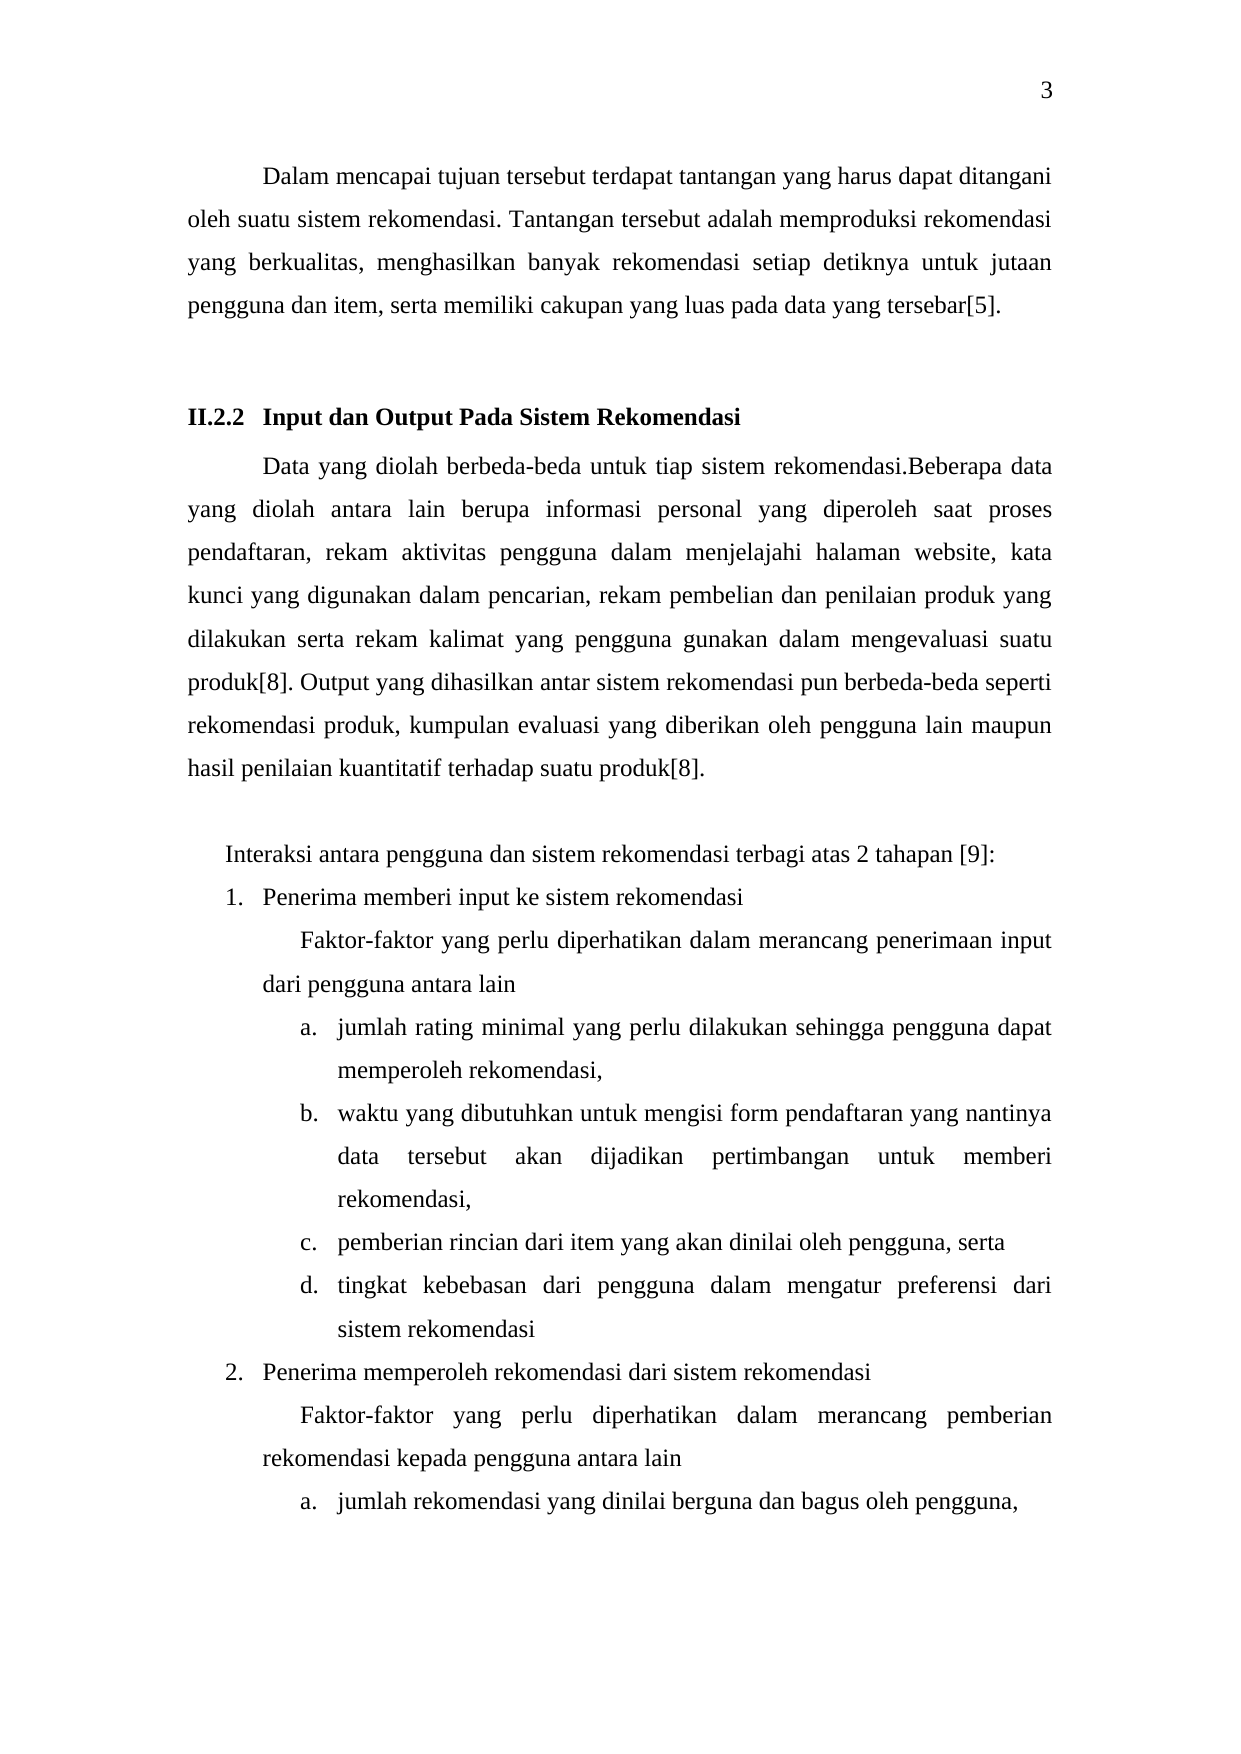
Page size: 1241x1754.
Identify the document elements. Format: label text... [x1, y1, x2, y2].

text Interaksi antara pengguna dan sistem rekomendasi terbagi atas 2 tahapan [9]: [187, 839, 1053, 868]
list Penerima memperoleh rekomendasi dari sistem rekomendasi [225, 1357, 1053, 1386]
list waktu yang dibutuhkan untuk mengisi form pendaftaran yang nantinya data tersebut akan dijadikan pertimbangan untuk memberi rekomendasi, [300, 1098, 1053, 1213]
text Faktor-faktor yang perlu diperhatikan dalam merancang pemberian rekomendasi kepada pengguna antara lain [262, 1400, 1053, 1472]
list jumlah rating minimal yang perlu dilakukan sehingga pengguna dapat memperoleh rekomendasi, [300, 1012, 1053, 1084]
text Data yang diolah berbeda-beda untuk tiap sistem rekomendasi.Beberapa data yang diolah antara lain berupa informasi personal yang diperoleh saat proses pendaftaran, rekam aktivitas pengguna dalam menjelajahi halaman website, kata kunci yang digunakan dalam pencarian, rekam pembelian dan penilaian produk yang dilakukan serta rekam kalimat yang pengguna gunakan dalam mengevaluasi suatu produk[8]. Output yang dihasilkan antar sistem rekomendasi pun berbeda-beda seperti rekomendasi produk, kumpulan evaluasi yang diberikan oleh pengguna lain maupun hasil penilaian kuantitatif terhadap suatu produk[8]. [187, 451, 1053, 782]
text Dalam mencapai tujuan tersebut terdapat tantangan yang harus dapat ditangani oleh suatu sistem rekomendasi. Tantangan tersebut adalah memproduksi rekomendasi yang berkualitas, menghasilkan banyak rekomendasi setiap detiknya untuk jutaan pengguna dan item, serta memiliki cakupan yang luas pada data yang tersebar[5]. [187, 161, 1053, 319]
subtitle Input dan Output Pada Sistem Rekomendasi [187, 402, 1053, 431]
text Faktor-faktor yang perlu diperhatikan dalam merancang penerimaan input dari pengguna antara lain [262, 926, 1053, 997]
list tingkat kebebasan dari pengguna dalam mengatur preferensi dari sistem rekomendasi [300, 1271, 1053, 1342]
list jumlah rekomendasi yang dinilai berguna dan bagus oleh pengguna, [300, 1486, 1053, 1515]
list pemberian rincian dari item yang akan dinilai oleh pengguna, serta [300, 1227, 1053, 1256]
list Penerima memberi input ke sistem rekomendasi [225, 882, 1053, 911]
